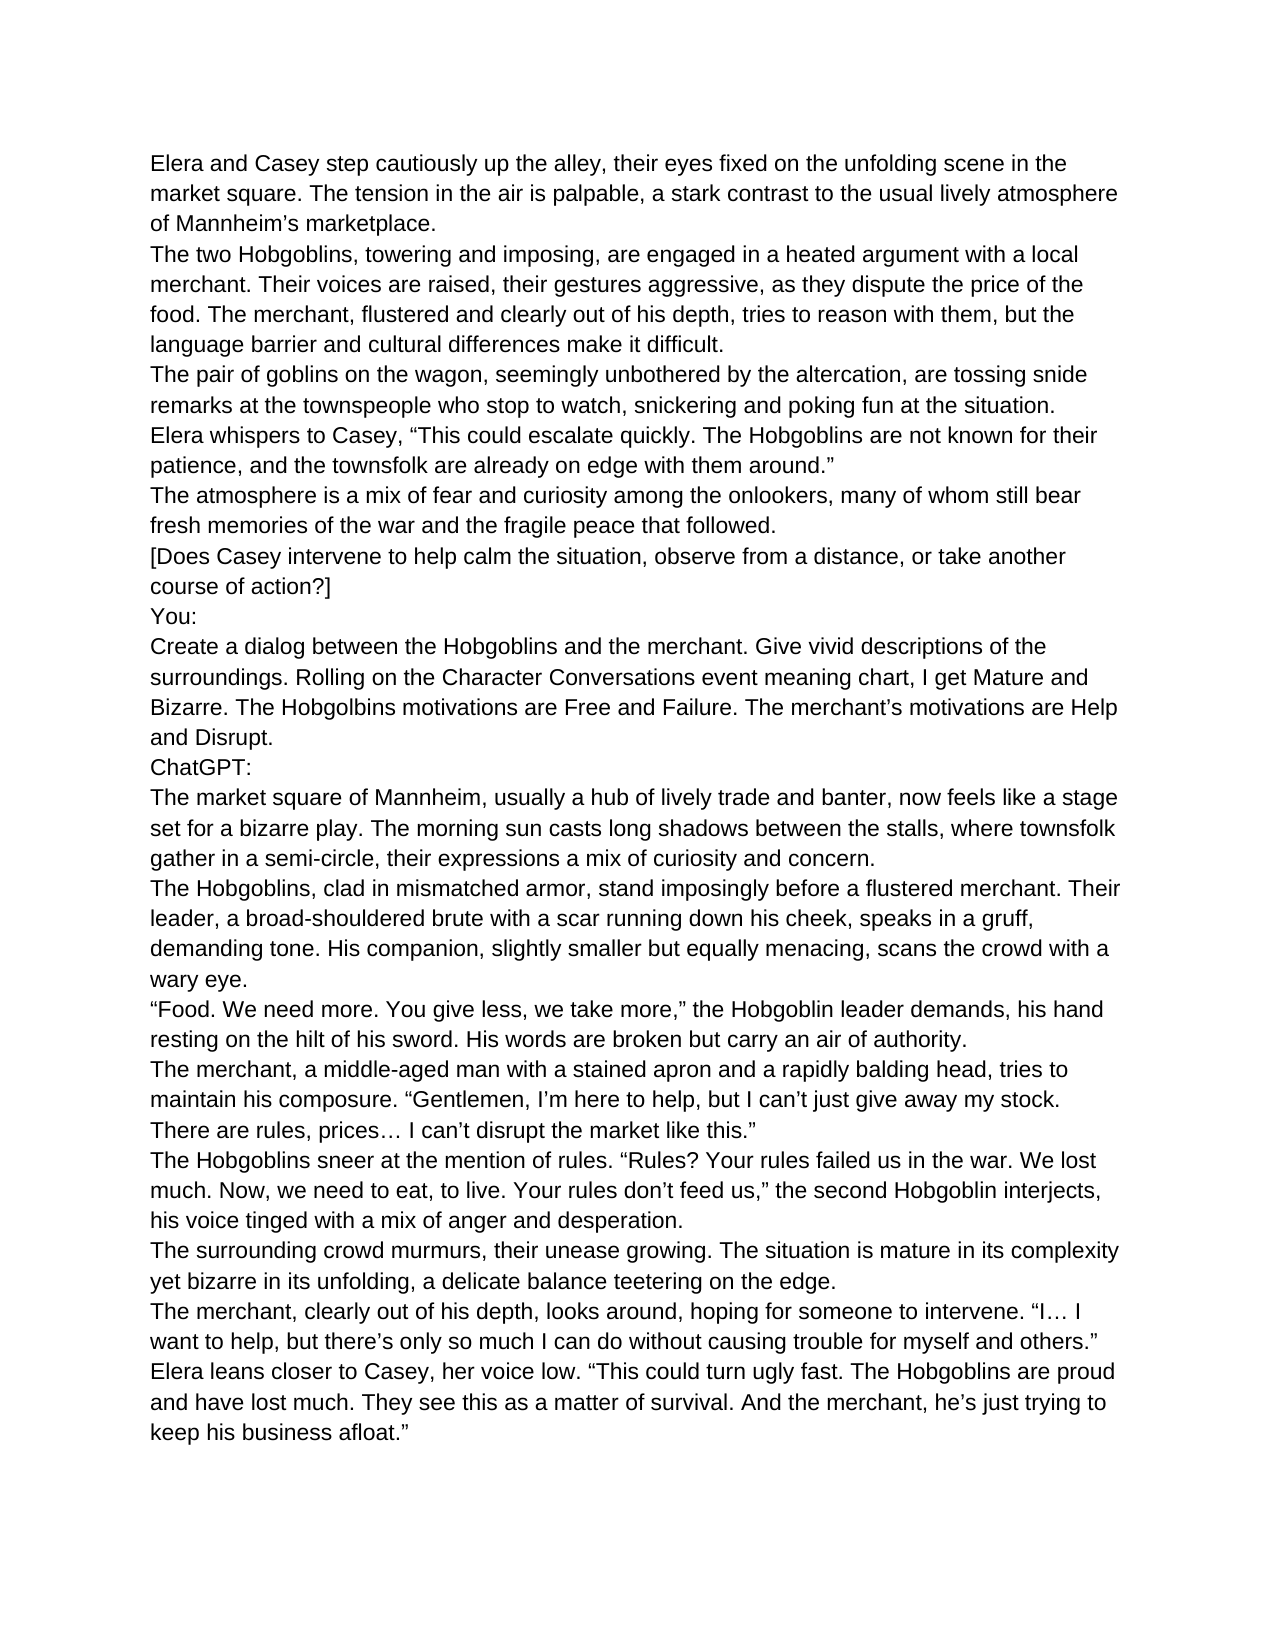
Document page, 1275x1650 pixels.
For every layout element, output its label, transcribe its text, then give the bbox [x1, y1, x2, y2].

text The merchant, clearly out of his depth, looks around, hoping for someone to intervene. “I… I want to help, but there’s only so much I can do without causing trouble for myself and others.” [150, 1298, 1125, 1354]
text The Hobgoblins sneer at the mention of rules. “Rules? Your rules failed us in the war. We lost much. Now, we need to eat, to live. Your rules don’t feed us,” the second Hobgoblin interjects, his voice tinged with a mix of anger and desperation. [150, 1147, 1125, 1234]
text “Food. We need more. You give less, we take more,” the Hobgoblin leader demands, his hand resting on the hilt of his sword. His words are broken but carry an air of authority. [150, 996, 1125, 1052]
text You: [150, 603, 1125, 629]
text The merchant, a middle-aged man with a stained apron and a rapidly balding head, tries to maintain his composure. “Gentlemen, I’m here to help, but I can’t just give away my stock. There are rules, prices… I can’t disrupt the market like this.” [150, 1056, 1125, 1143]
text The atmosphere is a mix of fear and curiosity among the onlookers, many of whom still bear fresh memories of the war and the fragile peace that followed. [150, 482, 1125, 539]
text The market square of Mannheim, usually a hub of lively trade and banter, now feels like a stage set for a bizarre play. The morning sun casts long shadows between the stalls, where townsfolk gather in a semi-circle, their expressions a mix of curiosity and concern. [150, 784, 1125, 871]
text The Hobgoblins, clad in mismatched armor, stand imposingly before a flustered merchant. Their leader, a broad-shouldered brute with a scar running down his cheek, speaks in a gruff, demanding tone. His companion, slightly smaller but equally menacing, scans the crowd with a wary eye. [150, 875, 1125, 992]
text The pair of goblins on the wagon, seemingly unbothered by the altercation, are tossing snide remarks at the townspeople who stop to watch, snickering and poking fun at the situation. [150, 361, 1125, 418]
text [Does Casey intervene to help calm the situation, observe from a distance, or take another course of action?] [150, 543, 1125, 599]
text ChatGPT: [150, 754, 1125, 781]
text Elera leans closer to Casey, her voice low. “This could turn ugly fast. The Hobgoblins are proud and have lost much. They see this as a matter of survival. And the merchant, he’s just trying to keep his business afloat.” [150, 1358, 1125, 1445]
text The surrounding crowd murmurs, their unease growing. The situation is mature in its complexity yet bizarre in its unfolding, a delicate balance teetering on the edge. [150, 1237, 1125, 1294]
text Elera whispers to Casey, “This could escalate quickly. The Hobgoblins are not known for their patience, and the townsfolk are already on edge with them around.” [150, 422, 1125, 478]
text Elera and Casey step cautiously up the alley, their eyes fixed on the unfolding scene in the market square. The tension in the air is palpable, a stark contrast to the usual lively atmosphere of Mannheim’s marketplace. [150, 150, 1125, 237]
text The two Hobgoblins, towering and imposing, are engaged in a heated argument with a local merchant. Their voices are raised, their gestures aggressive, as they dispute the price of the food. The merchant, flustered and clearly out of his depth, tries to reason with them, but the language barrier and cultural differences make it difficult. [150, 241, 1125, 358]
text Create a dialog between the Hobgoblins and the merchant. Give vivid descriptions of the surroundings. Rolling on the Character Conversations event meaning chart, I get Mature and Bizarre. The Hobgolbins motivations are Free and Failure. The merchant’s motivations are Help and Disrupt. [150, 633, 1125, 750]
